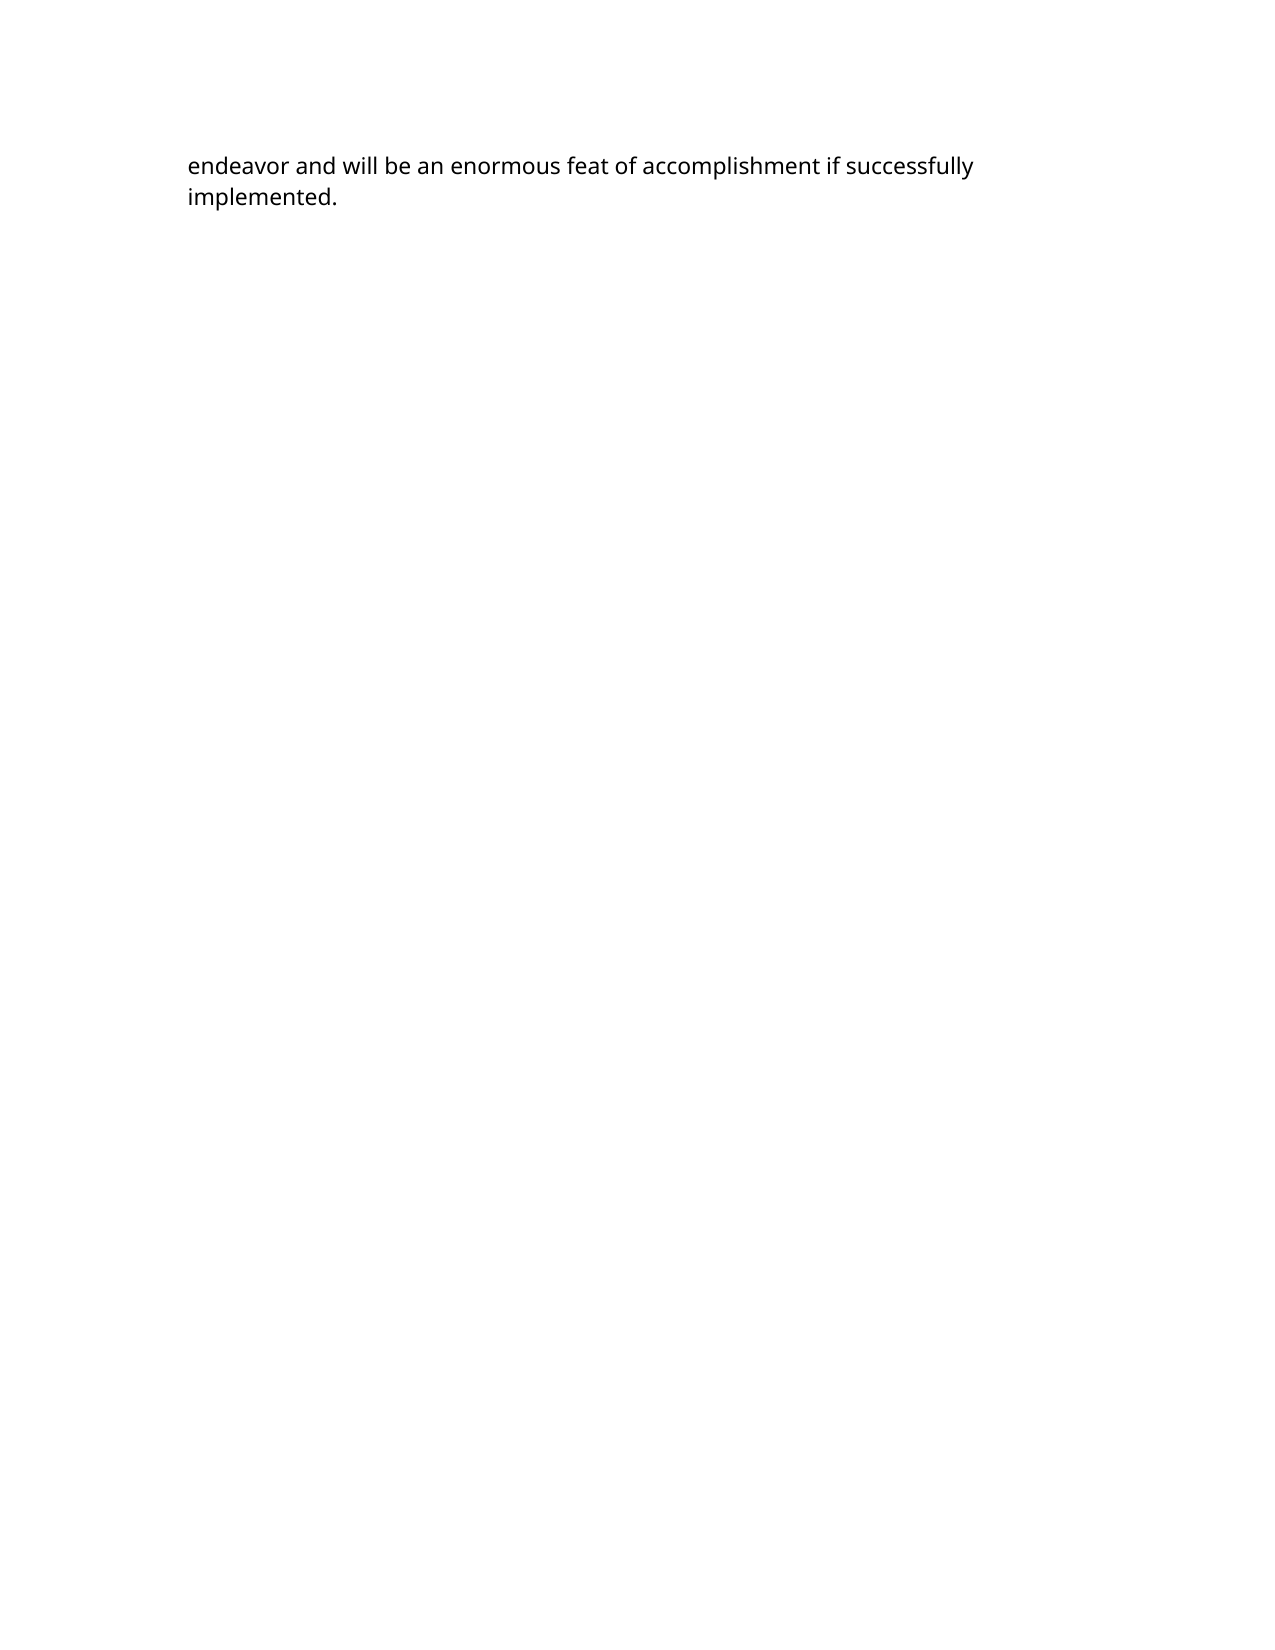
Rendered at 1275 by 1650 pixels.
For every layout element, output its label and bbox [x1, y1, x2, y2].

text [187, 150, 1087, 212]
